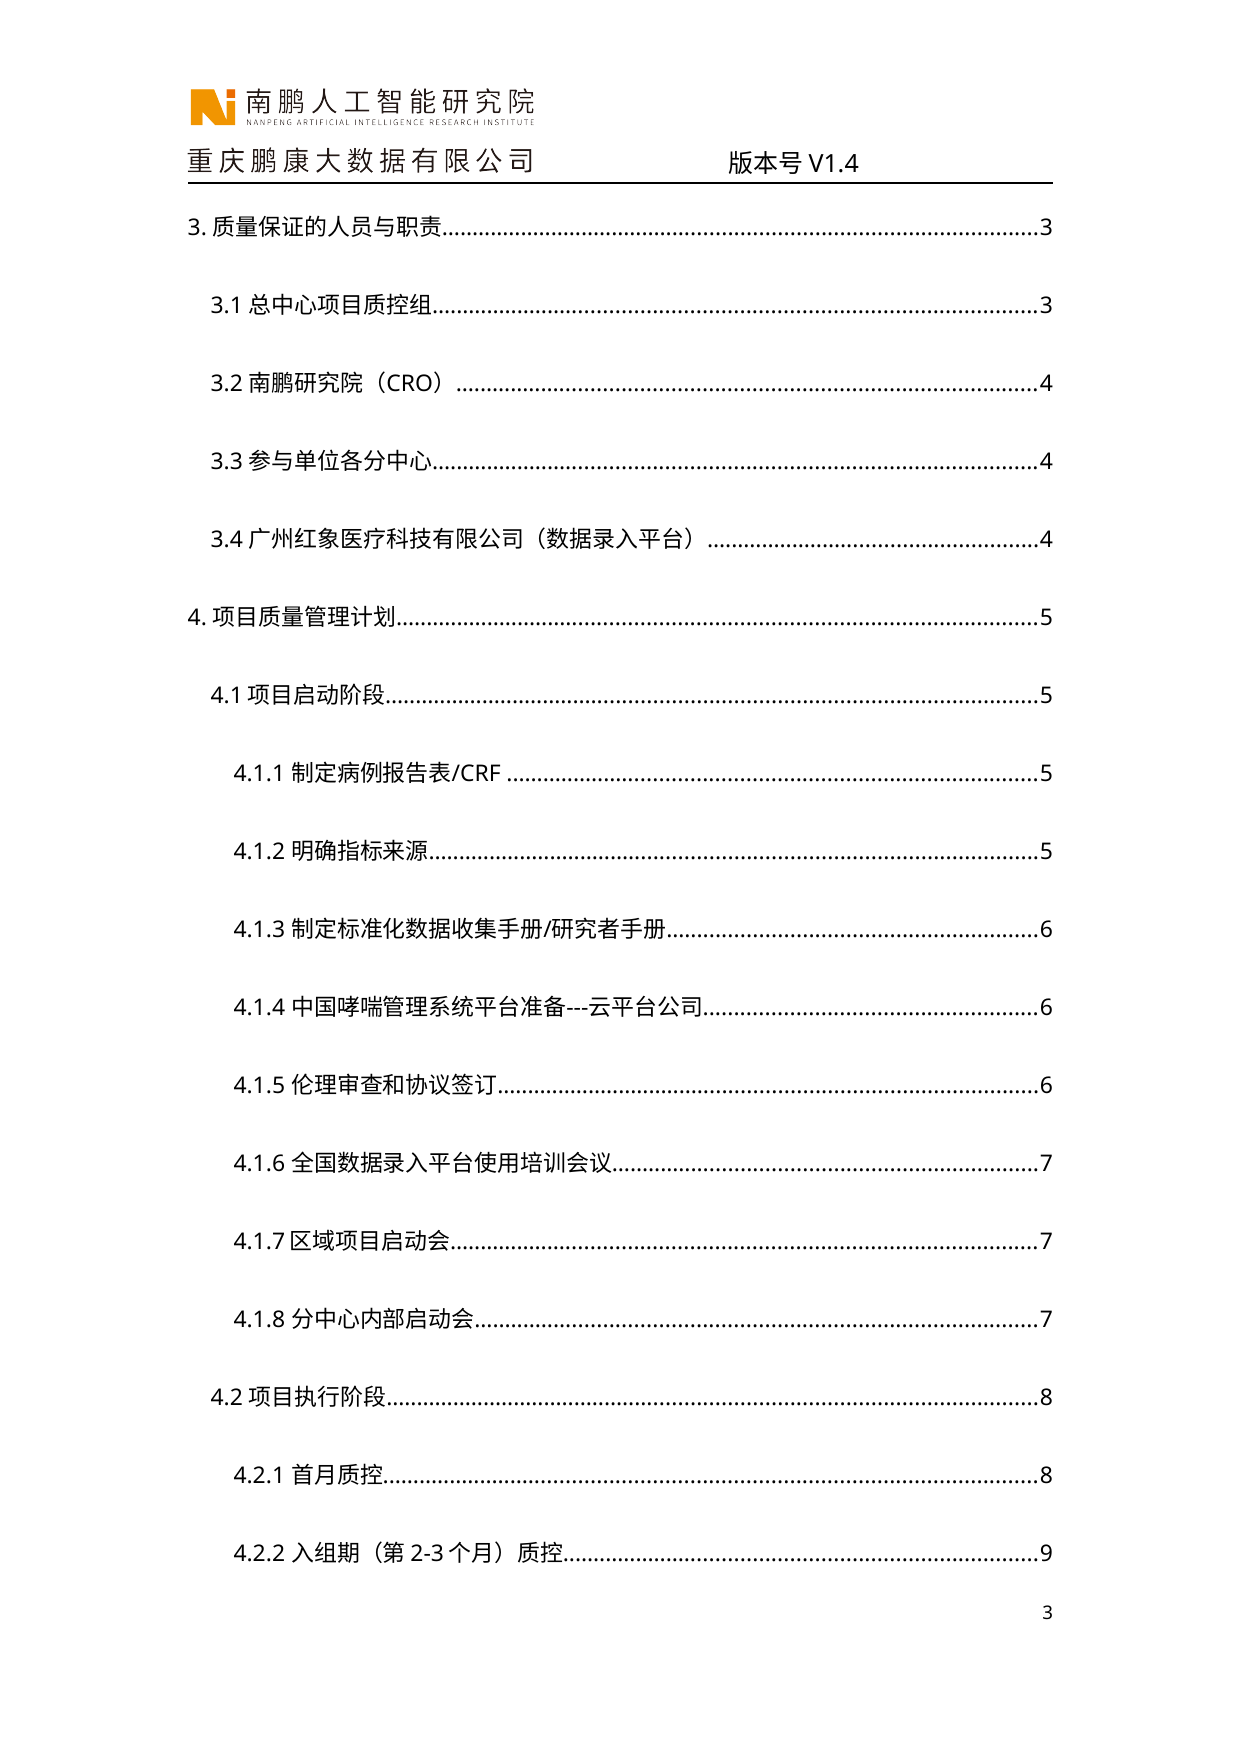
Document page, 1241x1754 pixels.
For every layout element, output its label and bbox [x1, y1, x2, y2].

picture [187, 88, 534, 173]
